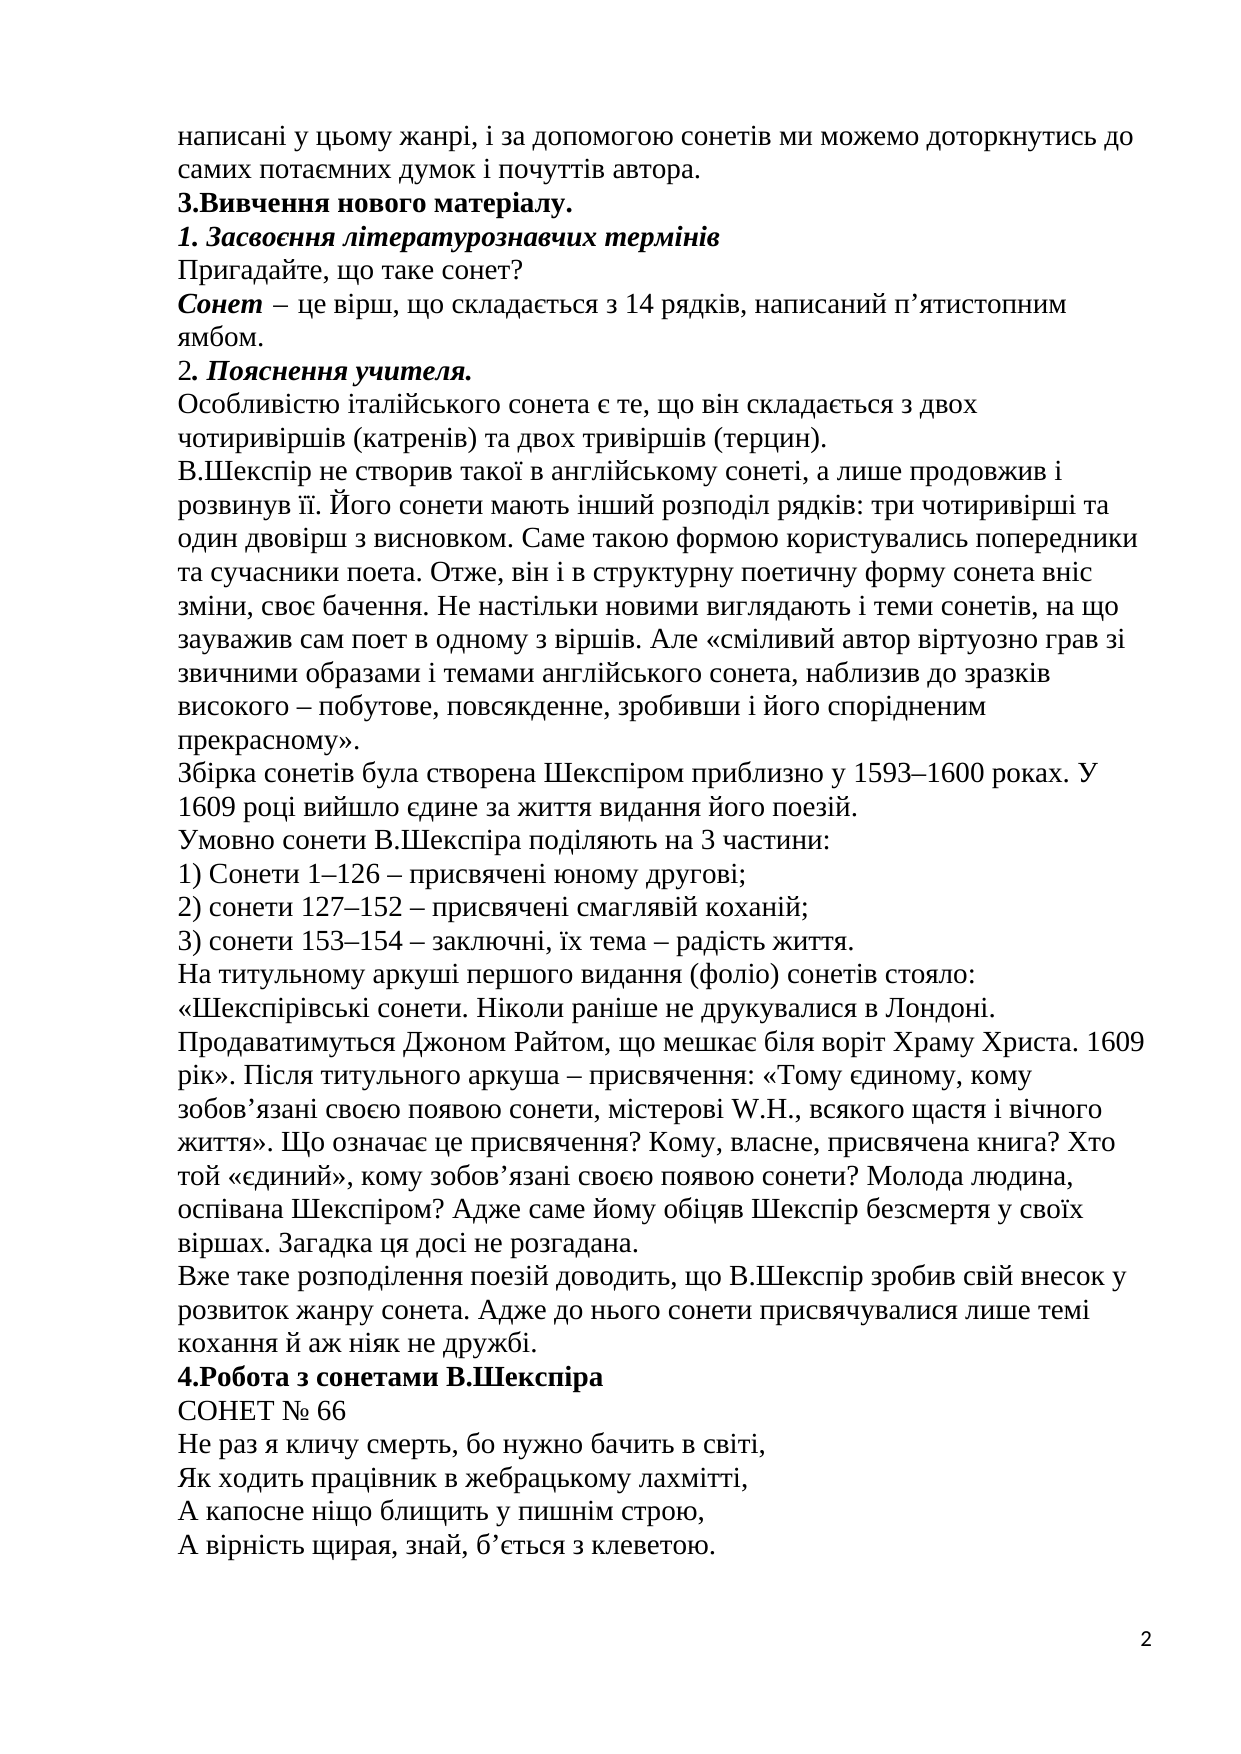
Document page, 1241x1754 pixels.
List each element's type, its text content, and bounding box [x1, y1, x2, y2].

text 2. Пояснення учителя. [177, 353, 1152, 386]
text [177, 118, 1152, 185]
text Особливістю італійського сонета є те, що він складається з двох чотиривіршів (катренів) та двох тривіршів (терцин). [177, 386, 1152, 453]
text 3.Вивчення нового матеріалу. [177, 185, 1152, 219]
text Пригадайте, що таке сонет? [177, 252, 1152, 286]
text 2) сонети 127–152 – присвячені смаглявій коханій; [177, 889, 1152, 923]
text На титульному аркуші першого видання (фоліо) сонетів стояло: «Шекспірівські сонети. Ніколи раніше не друкувалися в Лондоні. Продаватимуться Джоном Райтом, що мешкає біля воріт Храму Христа. 1609 рік». Після титульного аркуша – присвячення: «Тому єдиному, кому зобов’язані своєю появою сонети, містерові W.H., всякого щастя і вічного життя». Що означає це присвячення? Кому, власне, присвячена книга? Хто той «єдиний», кому зобов’язані своєю появою сонети? Молода людина, оспівана Шекспіром? Адже саме йому обіцяв Шекспір безсмертя у своїх віршах. Загадка ця досі не розгадана. [177, 957, 1152, 1258]
text СОНЕТ № 66 [177, 1393, 1152, 1426]
text 3) сонети 153–154 – заключні, їх тема – радість життя. [177, 923, 1152, 957]
text А вірність щирая, знай, б’ється з клеветою. [177, 1527, 1152, 1560]
text 4.Робота з сонетами В.Шекспіра [177, 1359, 1152, 1393]
text Збірка сонетів була створена Шекспіром приблизно у 1593–1600 роках. У 1609 році вийшло єдине за життя видання його поезій. [177, 755, 1152, 822]
text Сонет – це вірш, що складається з 14 рядків, написаний п’ятистопним ямбом. [177, 286, 1152, 353]
text Як ходить працівник в жебрацькому лахмітті, [177, 1460, 1152, 1493]
text 1) Сонети 1–126 – присвячені юному другові; [177, 856, 1152, 889]
text В.Шекспір не створив такої в англійському сонеті, а лише продовжив і розвинув її. Його сонети мають інший розподіл рядків: три чотиривірші та один двовірш з висновком. Саме такою формою користувались попередники та сучасники поета. Отже, він і в структурну поетичну форму сонета вніс зміни, своє бачення. Не настільки новими виглядають і теми сонетів, на що зауважив сам поет в одному з віршів. Але «сміливий автор віртуозно грав зі звичними образами і темами англійського сонета, наблизив до зразків високого – побутове, повсякденне, зробивши і його спорідненим прекрасному». [177, 453, 1152, 755]
text Не раз я кличу смерть, бо нужно бачить в світі, [177, 1426, 1152, 1460]
text А капосне ніщо блищить у пишнім строю, [177, 1493, 1152, 1527]
text Вже таке розподілення поезій доводить, що В.Шекспір зробив свій внесок у розвиток жанру сонета. Адже до нього сонети присвячувалися лише темі кохання й аж ніяк не дружбі. [177, 1258, 1152, 1359]
text 1. Засвоєння літературознавчих термінів [177, 219, 1152, 252]
text Умовно сонети В.Шекспіра поділяють на 3 частини: [177, 822, 1152, 856]
